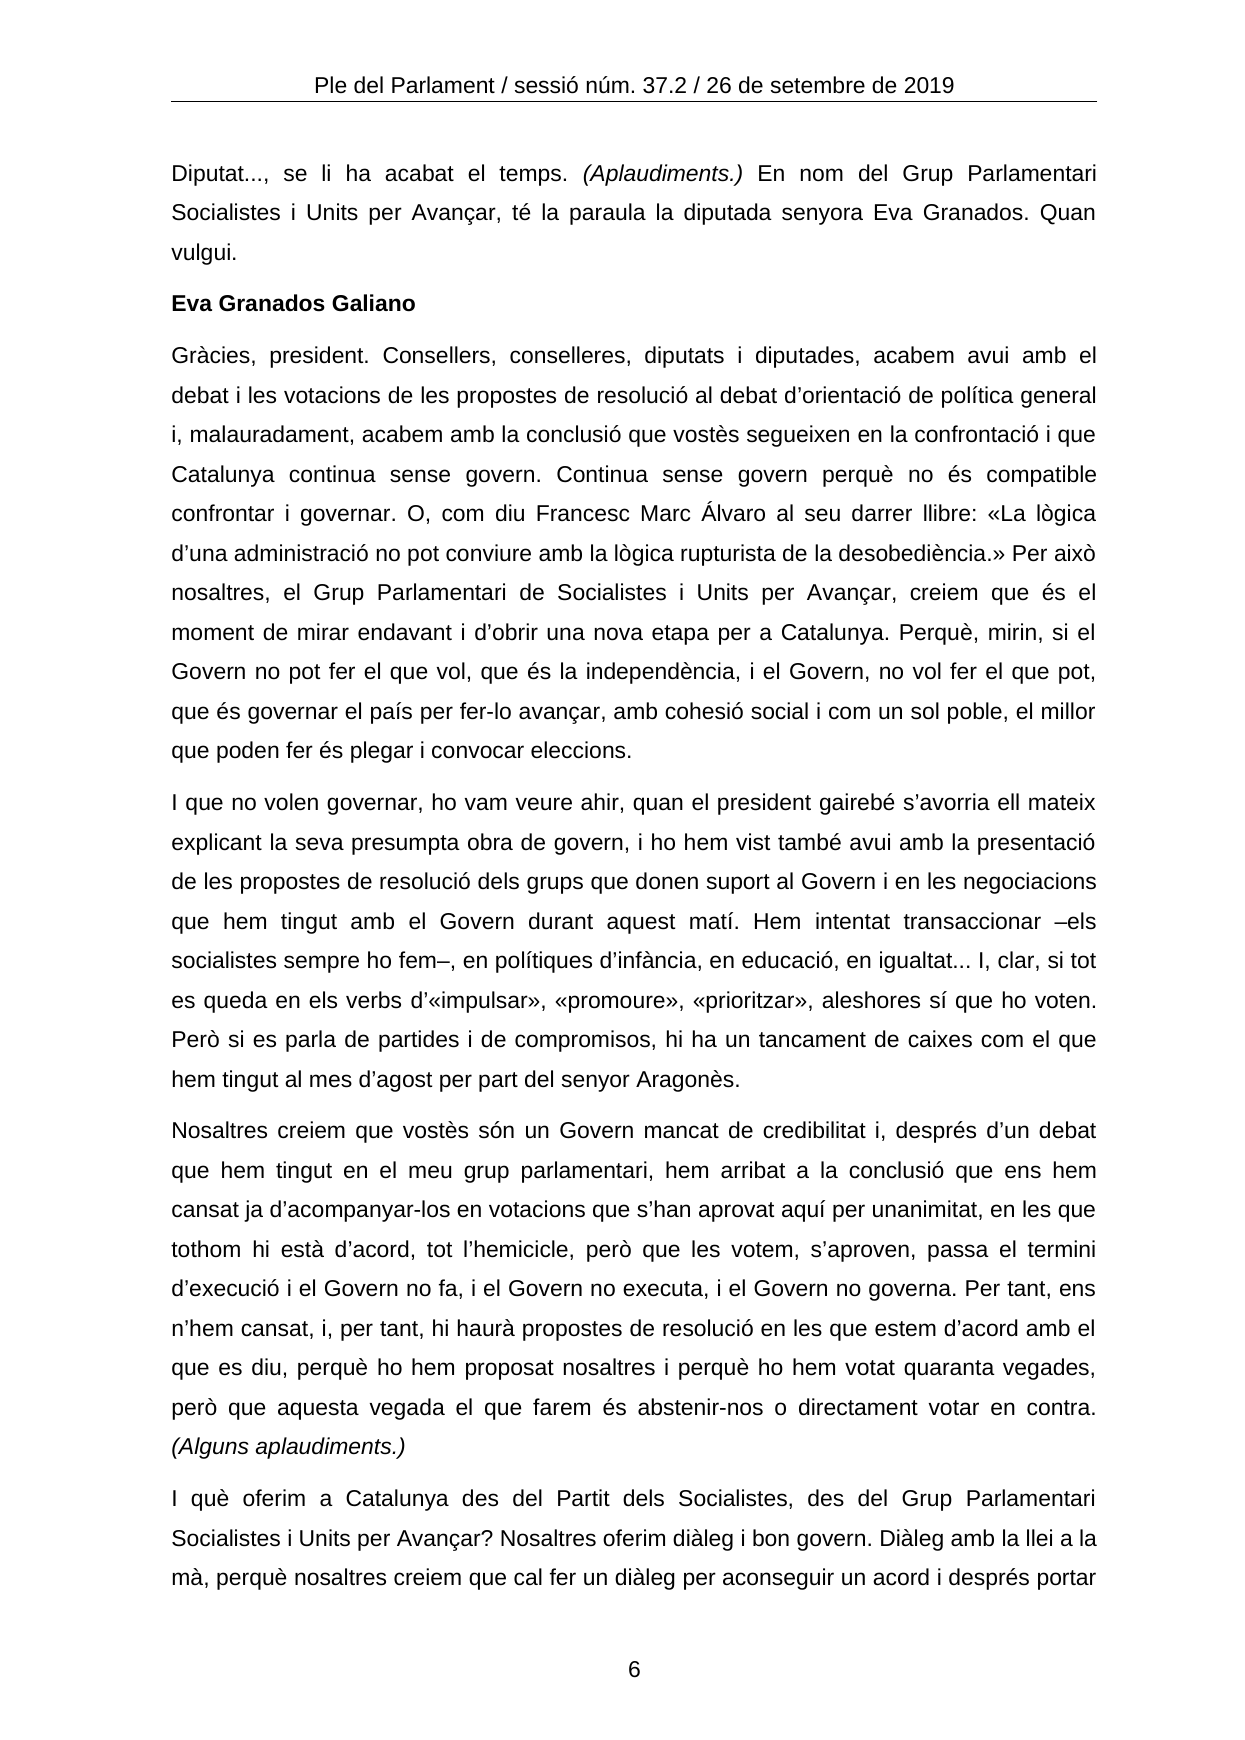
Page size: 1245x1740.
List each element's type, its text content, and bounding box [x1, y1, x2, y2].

text I que no volen governar, ho vam veure ahir, quan el president gairebé s’avorria ell mateix explicant la seva presumpta obra de govern, i ho hem vist també avui amb la presentació de les propostes de resolució dels grups que donen suport al Govern i en les negociacions que hem tingut amb el Govern durant aquest matí. Hem intentat transaccionar –els socialistes sempre ho fem–, en polítiques d’infància, en educació, en igualtat... I, clar, si tot es queda en els verbs d’«impulsar», «promoure», «prioritzar», aleshores sí que ho voten. Però si es parla de partides i de compromisos, hi ha un tancament de caixes com el que hem tingut al mes d’agost per part del senyor Aragonès. [171, 789, 1097, 1092]
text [171, 1485, 1097, 1591]
text Diputat..., se li ha acabat el temps. (Aplaudiments.) En nom del Grup Parlamentari Socialistes i Units per Avançar, té la paraula la diputada senyora Eva Granados. Quan vulgui. [171, 159, 1097, 265]
text Eva Granados Galiano [171, 290, 1097, 317]
text Nosaltres creiem que vostès són un Govern mancat de credibilitat i, després d’un debat que hem tingut en el meu grup parlamentari, hem arribat a la conclusió que ens hem cansat ja d’acompanyar-los en votacions que s’han aprovat aquí per unanimitat, en les que tothom hi està d’acord, tot l’hemicicle, però que les votem, s’aproven, passa el termini d’execució i el Govern no fa, i el Govern no executa, i el Govern no governa. Per tant, ens n’hem cansat, i, per tant, hi haurà propostes de resolució en les que estem d’acord amb el que es diu, perquè ho hem proposat nosaltres i perquè ho hem votat quaranta vegades, però que aquesta vegada el que farem és abstenir-nos o directament votar en contra. (Alguns aplaudiments.) [171, 1117, 1097, 1460]
text Gràcies, president. Consellers, conselleres, diputats i diputades, acabem avui amb el debat i les votacions de les propostes de resolució al debat d’orientació de política general i, malauradament, acabem amb la conclusió que vostès segueixen en la confrontació i que Catalunya continua sense govern. Continua sense govern perquè no és compatible confrontar i governar. O, com diu Francesc Marc Álvaro al seu darrer llibre: «La lògica d’una administració no pot conviure amb la lògica rupturista de la desobediència.» Per això nosaltres, el Grup Parlamentari de Socialistes i Units per Avançar, creiem que és el moment de mirar endavant i d’obrir una nova etapa per a Catalunya. Perquè, mirin, si el Govern no pot fer el que vol, que és la independència, i el Govern, no vol fer el que pot, que és governar el país per fer-lo avançar, amb cohesió social i com un sol poble, el millor que poden fer és plegar i convocar eleccions. [171, 342, 1097, 763]
